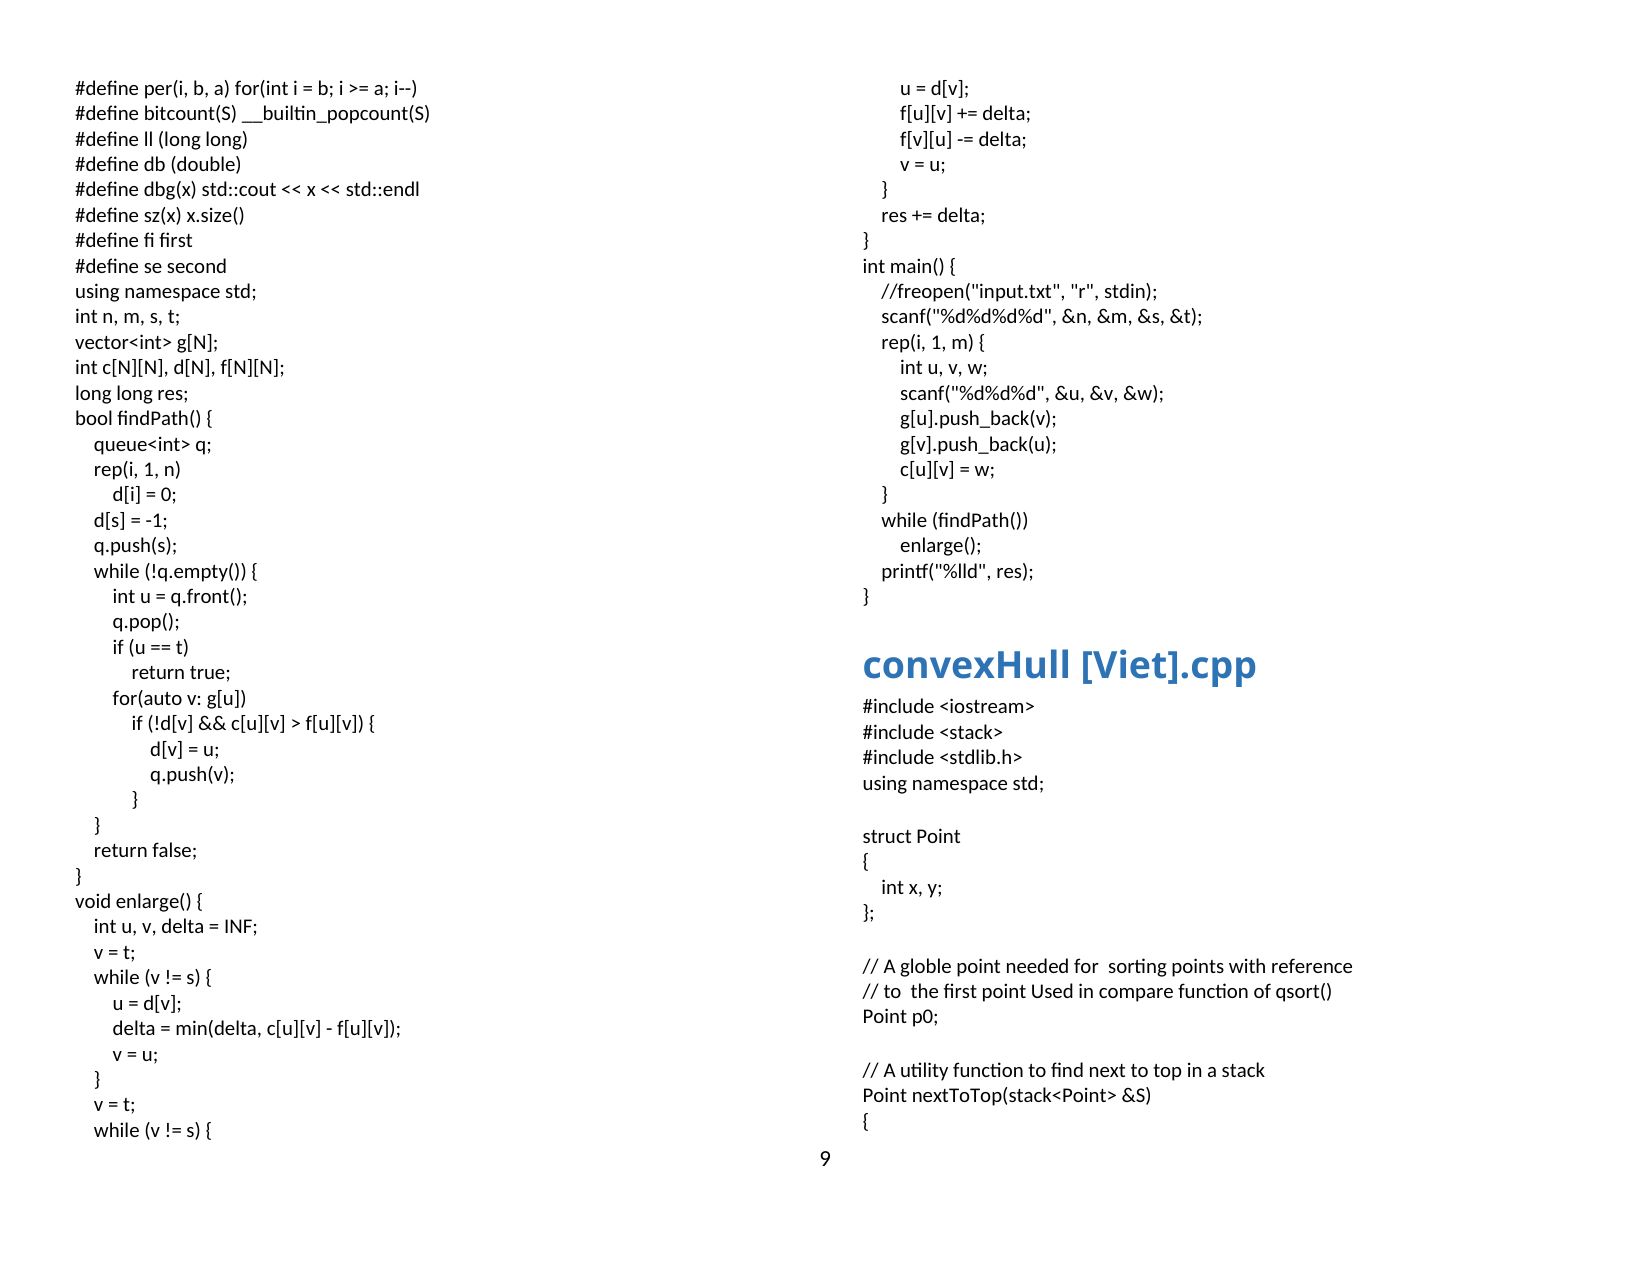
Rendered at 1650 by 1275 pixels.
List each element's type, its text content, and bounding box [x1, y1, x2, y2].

text #define se second [75, 253, 787, 278]
text u = d[v]; [862, 75, 1575, 100]
text printf("%lld", res); [862, 558, 1575, 583]
text } [862, 583, 1575, 609]
text v = t; [75, 1092, 787, 1117]
text vector<int> g[N]; [75, 329, 787, 354]
text q.push(s); [75, 532, 787, 558]
text int main() { [862, 253, 1575, 278]
text q.pop(); [75, 609, 787, 634]
text if (!d[v] && c[u][v] > f[u][v]) { [75, 710, 787, 736]
text #define dbg(x) std::cout << x << std::endl [75, 177, 787, 202]
text int u, v, w; [862, 354, 1575, 380]
text u = d[v]; [75, 990, 787, 1015]
text #define bitcount(S) __builtin_popcount(S) [75, 100, 787, 126]
text if (u == t) [75, 634, 787, 659]
text bool findPath() { [75, 405, 787, 431]
text #include <stack> [862, 719, 1575, 744]
text v = u; [75, 1041, 787, 1066]
text g[v].push_back(u); [862, 431, 1575, 456]
subtitle convexHull [Viet].cpp [862, 638, 1575, 689]
text while (findPath()) [862, 507, 1575, 532]
text { [862, 1108, 1575, 1133]
text } [75, 863, 787, 888]
text int u = q.front(); [75, 583, 787, 609]
text f[u][v] += delta; [862, 100, 1575, 126]
text d[i] = 0; [75, 482, 787, 507]
text res += delta; [862, 202, 1575, 227]
text q.push(v); [75, 761, 787, 787]
text while (v != s) { [75, 1117, 787, 1142]
text } [862, 177, 1575, 202]
text scanf("%d%d%d%d", &n, &m, &s, &t); [862, 304, 1575, 329]
text } [862, 227, 1575, 253]
text v = t; [75, 939, 787, 964]
text rep(i, 1, m) { [862, 329, 1575, 354]
text c[u][v] = w; [862, 456, 1575, 482]
text for(auto v: g[u]) [75, 685, 787, 710]
text d[s] = -1; [75, 507, 787, 532]
text int u, v, delta = INF; [75, 914, 787, 939]
text while (v != s) { [75, 964, 787, 990]
text #define per(i, b, a) for(int i = b; i >= a; i--) [75, 75, 787, 100]
text Point p0; [862, 1004, 1575, 1029]
text int c[N][N], d[N], f[N][N]; [75, 354, 787, 380]
text using namespace std; [75, 278, 787, 304]
text void enlarge() { [75, 888, 787, 914]
text f[v][u] -= delta; [862, 126, 1575, 151]
text Point nextToTop(stack<Point> &S) [862, 1082, 1575, 1108]
text { [862, 848, 1575, 874]
text struct Point [862, 823, 1575, 848]
text #define sz(x) x.size() [75, 202, 787, 227]
text return false; [75, 837, 787, 863]
text //freopen("input.txt", "r", stdin); [862, 278, 1575, 304]
text d[v] = u; [75, 736, 787, 761]
text g[u].push_back(v); [862, 405, 1575, 431]
text return true; [75, 659, 787, 685]
text long long res; [75, 380, 787, 405]
text }; [862, 899, 1575, 925]
text // A globle point needed for sorting points with reference [862, 953, 1575, 978]
text #define ll (long long) [75, 126, 787, 151]
text rep(i, 1, n) [75, 456, 787, 482]
text enlarge(); [862, 532, 1575, 558]
text delta = min(delta, c[u][v] - f[u][v]); [75, 1015, 787, 1041]
text // to the first point Used in compare function of qsort() [862, 978, 1575, 1004]
text while (!q.empty()) { [75, 558, 787, 583]
text } [862, 482, 1575, 507]
text #define fi first [75, 227, 787, 253]
text #include <iostream> [862, 693, 1575, 719]
text using namespace std; [862, 770, 1575, 795]
text int n, m, s, t; [75, 304, 787, 329]
text scanf("%d%d%d", &u, &v, &w); [862, 380, 1575, 405]
text #include <stdlib.h> [862, 744, 1575, 770]
text #define db (double) [75, 151, 787, 177]
text queue<int> q; [75, 431, 787, 456]
text v = u; [862, 151, 1575, 177]
text } [75, 812, 787, 837]
text // A utility function to find next to top in a stack [862, 1057, 1575, 1082]
text int x, y; [862, 874, 1575, 899]
text } [75, 787, 787, 812]
text } [75, 1066, 787, 1092]
